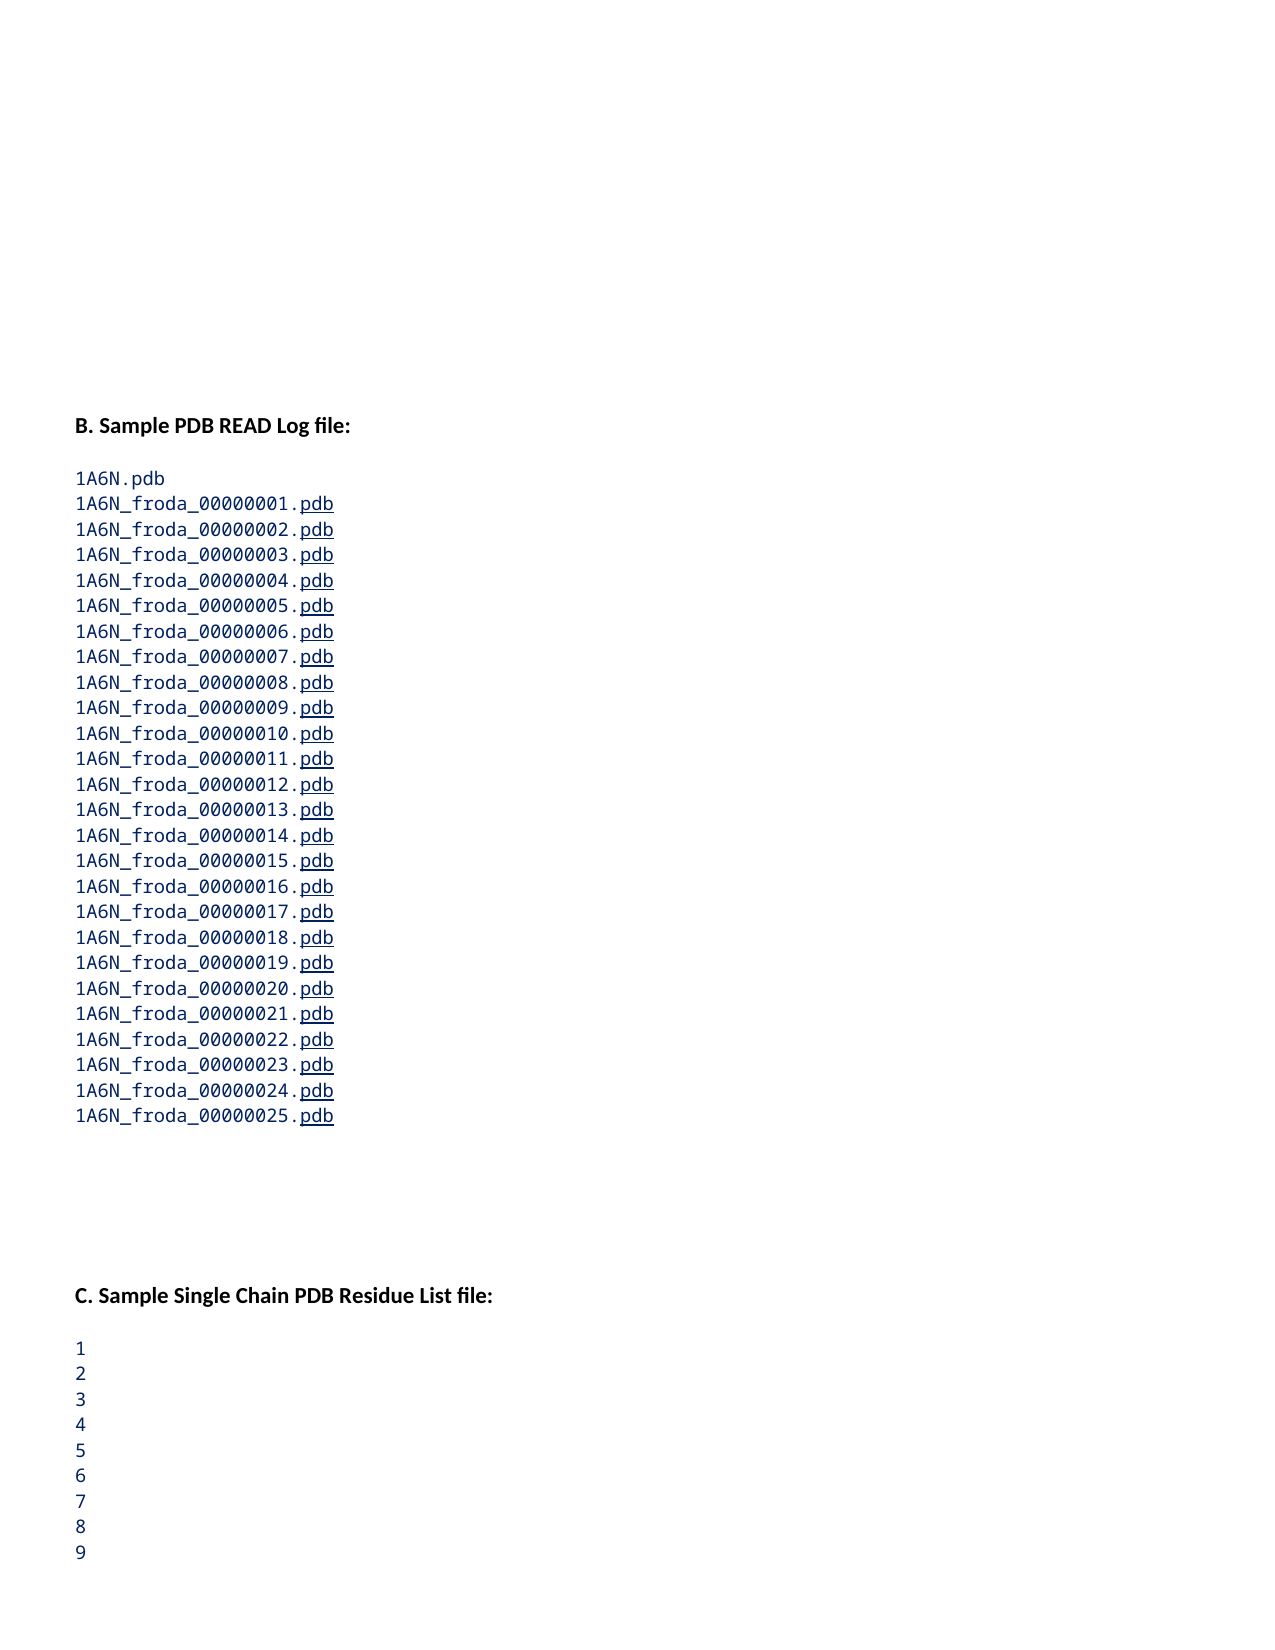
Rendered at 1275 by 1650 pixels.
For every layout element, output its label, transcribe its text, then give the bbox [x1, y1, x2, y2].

text 1A6N_froda_00000017.pdb [75, 899, 1200, 924]
text 1A6N_froda_00000010.pdb [75, 720, 1200, 746]
text C. Sample Single Chain PDB Residue List file: [75, 1281, 1200, 1309]
text 1A6N_froda_00000009.pdb [75, 694, 1200, 720]
text 7 [75, 1488, 1200, 1514]
text 1A6N_froda_00000014.pdb [75, 822, 1200, 848]
text 1A6N_froda_00000007.pdb [75, 643, 1200, 669]
text 1A6N_froda_00000011.pdb [75, 746, 1200, 771]
text 1A6N_froda_00000025.pdb [75, 1103, 1200, 1128]
text 1A6N_froda_00000005.pdb [75, 592, 1200, 618]
text 1A6N_froda_00000022.pdb [75, 1026, 1200, 1052]
text 8 [75, 1514, 1200, 1539]
text 1A6N_froda_00000012.pdb [75, 771, 1200, 797]
text 1A6N_froda_00000006.pdb [75, 618, 1200, 643]
text 9 [75, 1539, 1200, 1565]
text 1A6N_froda_00000016.pdb [75, 873, 1200, 899]
text 1A6N_froda_00000020.pdb [75, 975, 1200, 1001]
text 6 [75, 1463, 1200, 1488]
text 1A6N_froda_00000003.pdb [75, 541, 1200, 567]
text 1 [75, 1335, 1200, 1361]
text 1A6N_froda_00000018.pdb [75, 924, 1200, 950]
text 1A6N_froda_00000019.pdb [75, 950, 1200, 975]
text 1A6N_froda_00000001.pdb [75, 490, 1200, 516]
text 1A6N_froda_00000023.pdb [75, 1052, 1200, 1077]
text 1A6N.pdb [75, 465, 1200, 490]
text 1A6N_froda_00000004.pdb [75, 567, 1200, 592]
text 3 [75, 1386, 1200, 1412]
text B. Sample PDB READ Log file: [75, 411, 1200, 439]
text 5 [75, 1437, 1200, 1463]
text 1A6N_froda_00000015.pdb [75, 848, 1200, 873]
text 2 [75, 1361, 1200, 1386]
text 1A6N_froda_00000002.pdb [75, 516, 1200, 541]
text 1A6N_froda_00000013.pdb [75, 797, 1200, 822]
text 1A6N_froda_00000008.pdb [75, 669, 1200, 694]
text 1A6N_froda_00000021.pdb [75, 1001, 1200, 1026]
text 4 [75, 1412, 1200, 1437]
text 1A6N_froda_00000024.pdb [75, 1077, 1200, 1103]
